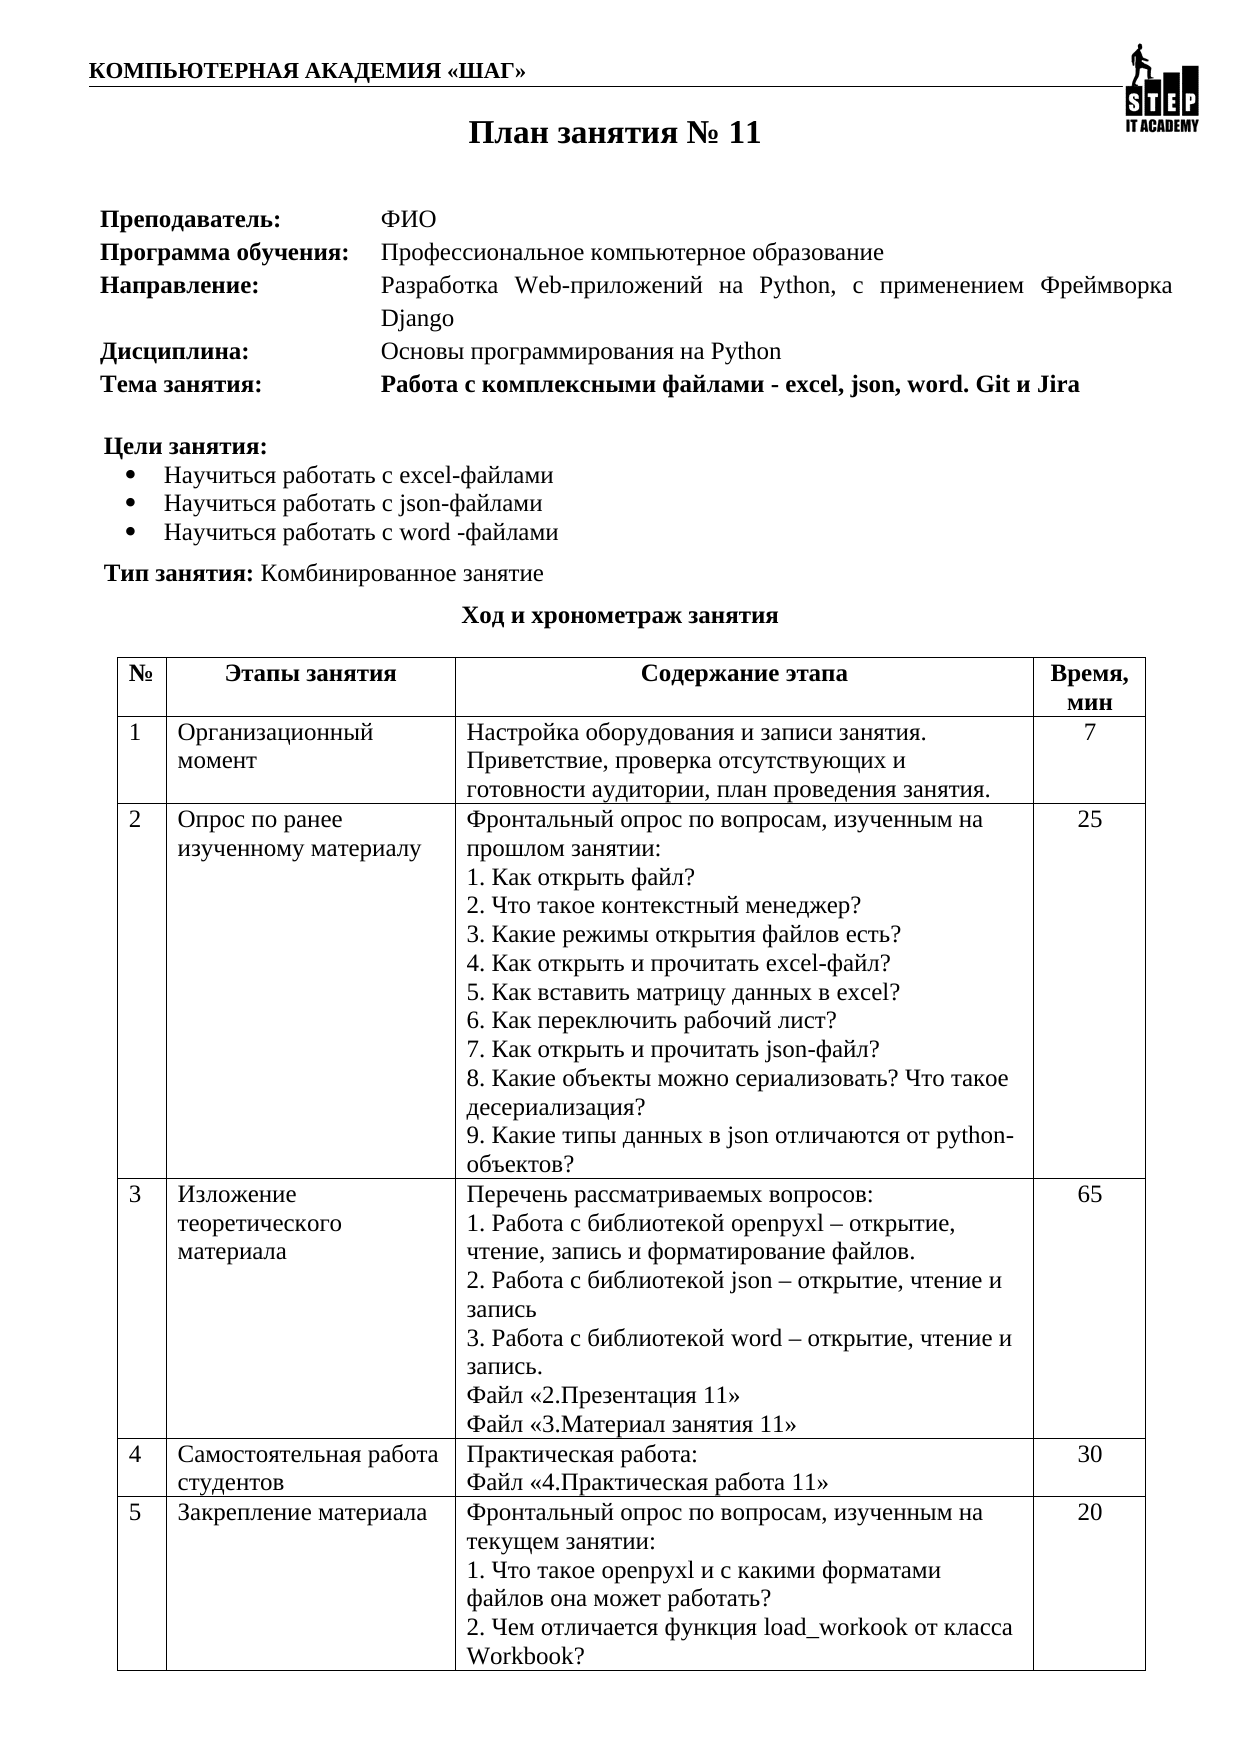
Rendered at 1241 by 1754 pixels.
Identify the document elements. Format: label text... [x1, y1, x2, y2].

table_cell 1 [118, 717, 166, 803]
table_header Содержание этапа [456, 658, 1033, 716]
list Научиться работать с json-файлами [126, 488, 1152, 517]
table_cell Организационный момент [167, 717, 455, 803]
table_cell 3 [118, 1179, 166, 1438]
table_cell Разработка Web-приложений на Python, с применением Фреймворка Django [369, 270, 1184, 336]
table_cell 30 [1034, 1439, 1145, 1496]
table_header № [118, 658, 166, 716]
table_cell Основы программирования на Python [369, 336, 1184, 369]
table_cell 7 [1034, 717, 1145, 803]
table_cell Работа с комплексными файлами - excel, json, word. Git и Jira [369, 369, 1184, 402]
table_cell Опрос по ранее изученному материалу [167, 804, 455, 1178]
subtitle План занятия № 11 [126, 112, 1152, 150]
table_cell Фронтальный опрос по вопросам, изученным на прошлом занятии: Как открыть файл? Что такое контекстный менеджер? Какие режимы открытия файлов есть? Как открыть и прочитать excel-файл? Как вставить матрицу данных в excel? Как переключить рабочий лист? Как открыть и прочитать json-файл? Какие объекты можно сериализовать? Что такое десериализация? Какие типы данных в json отличаются от python-объектов? [456, 804, 1033, 1178]
table_cell 2 [118, 804, 166, 1178]
table_header Этапы занятия [167, 658, 455, 716]
table_cell 25 [1034, 804, 1145, 1178]
picture [1121, 39, 1200, 133]
text Цели занятия: [103, 431, 1152, 460]
table_header ФИО [369, 204, 1184, 237]
table_cell Профессиональное компьютерное образование [369, 237, 1184, 270]
table_header Время, мин [1034, 658, 1145, 716]
text Тип занятия: Комбинированное занятие [103, 558, 1152, 587]
table_cell Направление: [89, 270, 369, 336]
table_cell 20 [1034, 1497, 1145, 1670]
list Научиться работать с word -файлами [126, 517, 1152, 546]
table_cell Тема занятия: [89, 369, 369, 402]
table_cell Перечень рассматриваемых вопросов: Работа с библиотекой openpyxl – открытие, чтение, запись и форматирование файлов. Работа с библиотекой json – открытие, чтение и запись Работа с библиотекой word – открытие, чтение и запись. Файл «2.Презентация 11» Файл «3.Материал занятия 11» [456, 1179, 1033, 1438]
table_cell Программа обучения: [89, 237, 369, 270]
table_cell 65 [1034, 1179, 1145, 1438]
list Научиться работать с excel-файлами [126, 460, 1152, 488]
table_cell Настройка оборудования и записи занятия. Приветствие, проверка отсутствующих и готовности аудитории, план проведения занятия. [456, 717, 1033, 803]
table_cell 4 [118, 1439, 166, 1496]
table_cell Изложение теоретического материала [167, 1179, 455, 1438]
table_cell 5 [118, 1497, 166, 1670]
table_header Преподаватель: [89, 204, 369, 237]
table_cell Практическая работа: Файл «4.Практическая работа 11» [456, 1439, 1033, 1496]
table_cell Самостоятельная работа студентов [167, 1439, 455, 1496]
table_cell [167, 1497, 455, 1670]
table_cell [456, 1497, 1033, 1670]
table_cell Дисциплина: [89, 336, 369, 369]
text Ход и хронометраж занятия [89, 600, 1152, 628]
